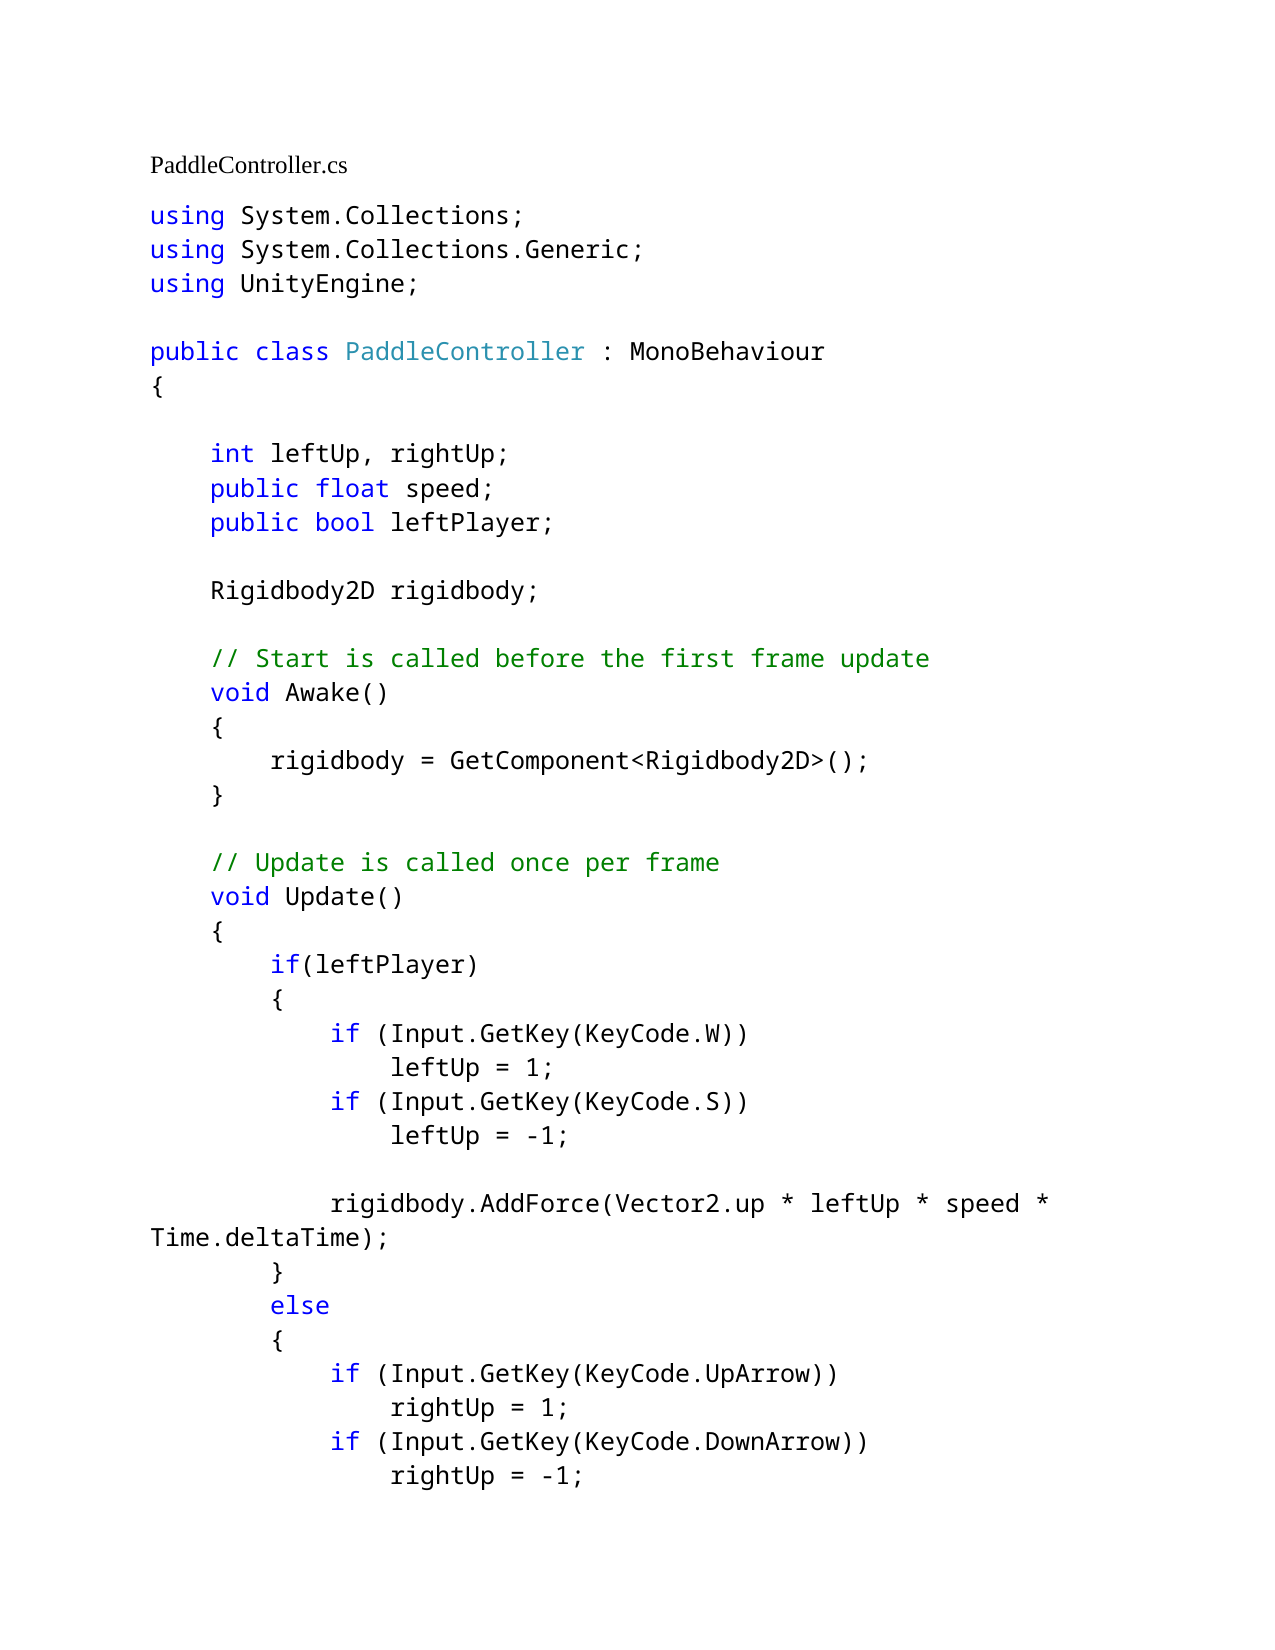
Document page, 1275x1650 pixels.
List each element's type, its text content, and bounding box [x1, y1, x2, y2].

text void Update() [150, 879, 1125, 913]
text if(leftPlayer) [150, 947, 1125, 981]
text leftUp = 1; [150, 1049, 1125, 1083]
text if (Input.GetKey(KeyCode.W)) [150, 1015, 1125, 1049]
text } [150, 1254, 1125, 1288]
text PaddleController.cs [150, 150, 1125, 179]
text { [150, 1322, 1125, 1356]
text Rigidbody2D rigidbody; [150, 572, 1125, 606]
text void Awake() [150, 674, 1125, 709]
text if (Input.GetKey(KeyCode.UpArrow)) [150, 1356, 1125, 1390]
text using System.Collections; [150, 198, 1125, 232]
text if (Input.GetKey(KeyCode.S)) [150, 1083, 1125, 1117]
text leftUp = -1; [150, 1117, 1125, 1151]
text { [150, 709, 1125, 743]
text public float speed; [150, 470, 1125, 504]
text using UnityEngine; [150, 266, 1125, 300]
text // Start is called before the first frame update [150, 641, 1125, 674]
text rightUp = -1; [150, 1458, 1125, 1492]
text using System.Collections.Generic; [150, 232, 1125, 266]
text } [150, 777, 1125, 811]
text { [150, 981, 1125, 1015]
text rigidbody.AddForce(Vector2.up * leftUp * speed * Time.deltaTime); [150, 1186, 1125, 1254]
text rigidbody = GetComponent<Rigidbody2D>(); [150, 743, 1125, 777]
text { [150, 913, 1125, 947]
text // Update is called once per frame [150, 845, 1125, 879]
text int leftUp, rightUp; [150, 436, 1125, 470]
text else [150, 1288, 1125, 1322]
text public bool leftPlayer; [150, 504, 1125, 538]
text { [150, 368, 1125, 402]
text if (Input.GetKey(KeyCode.DownArrow)) [150, 1424, 1125, 1458]
text rightUp = 1; [150, 1390, 1125, 1424]
text public class PaddleController : MonoBehaviour [150, 334, 1125, 368]
